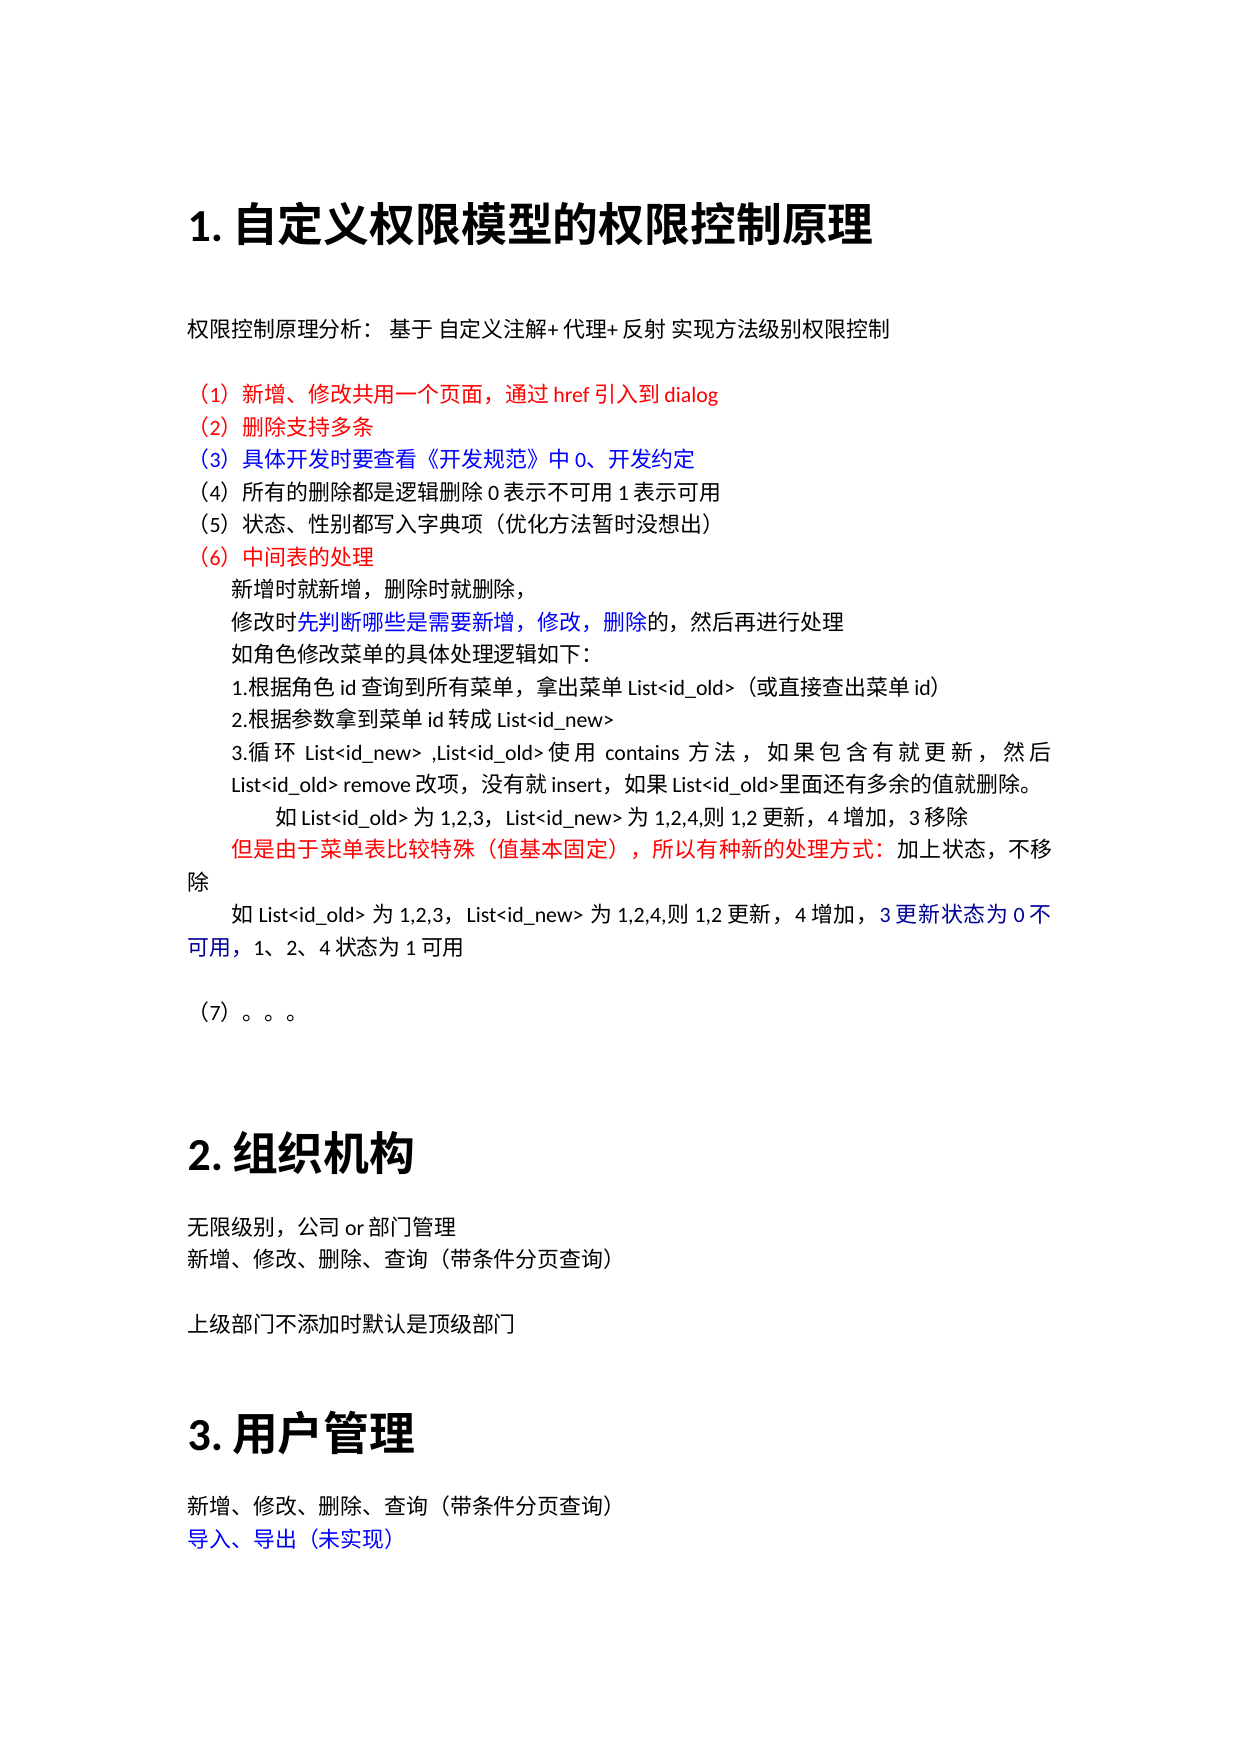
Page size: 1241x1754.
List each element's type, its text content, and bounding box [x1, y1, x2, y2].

text 但是由于菜单表比较特殊（值基本固定），所以有种新的处理方式：加上状态，不移除 [187, 832, 1053, 897]
list 如List<id_old> 为1,2,3，List<id_new> 为1,2,4,则1,2更新，4增加，3移除 [231, 799, 1053, 832]
list 所有的删除都是逻辑删除 0表示不可用 1表示可用 [187, 474, 1053, 507]
text 上级部门不添加时默认是顶级部门 [187, 1307, 1053, 1339]
list 根据角色id查询到所有菜单，拿出菜单List<id_old>（或直接查出菜单id） [231, 669, 1053, 702]
text 权限控制原理分析： 基于 自定义注解+ 代理+ 反射 实现方法级别权限控制 [187, 312, 1053, 344]
text 新增、修改、删除、查询（带条件分页查询） [187, 1242, 1053, 1274]
text 如角色修改菜单的具体处理逻辑如下： [187, 637, 1053, 669]
list 具体开发时要查看《开发规范》中0、开发约定 [187, 442, 1053, 474]
subtitle 用户管理 [187, 1382, 1053, 1479]
subtitle 自定义权限模型的权限控制原理 [187, 172, 1053, 270]
list 状态、性别都写入字典项（优化方法暂时没想出） [187, 507, 1053, 539]
list 。。。 [187, 994, 1053, 1027]
text 无限级别，公司or部门管理 [187, 1209, 1053, 1242]
subtitle 组织机构 [187, 1102, 1053, 1200]
list 新增、修改共用一个页面，通过href 引入到dialog [187, 377, 1053, 409]
list 循环List<id_new> ,List<id_old>使用contains方法，如果包含有就更新，然后List<id_old> remove改项，没有就insert，如果List<id_old>里面还有多余的值就删除。 [231, 734, 1053, 799]
list 中间表的处理 [187, 539, 1053, 572]
text 新增、修改、删除、查询（带条件分页查询） [187, 1489, 1053, 1521]
text 如List<id_old> 为1,2,3，List<id_new> 为1,2,4,则1,2更新，4增加，3更新状态为0不可用，1、2、4状态为1 可用 [187, 897, 1053, 962]
list 删除支持多条 [187, 409, 1053, 442]
text 新增时就新增，删除时就删除， [187, 572, 1053, 604]
text 导入、导出（未实现） [187, 1521, 1053, 1554]
list 根据参数拿到菜单id 转成List<id_new> [231, 702, 1053, 734]
text 修改时先判断哪些是需要新增，修改，删除的，然后再进行处理 [187, 604, 1053, 637]
